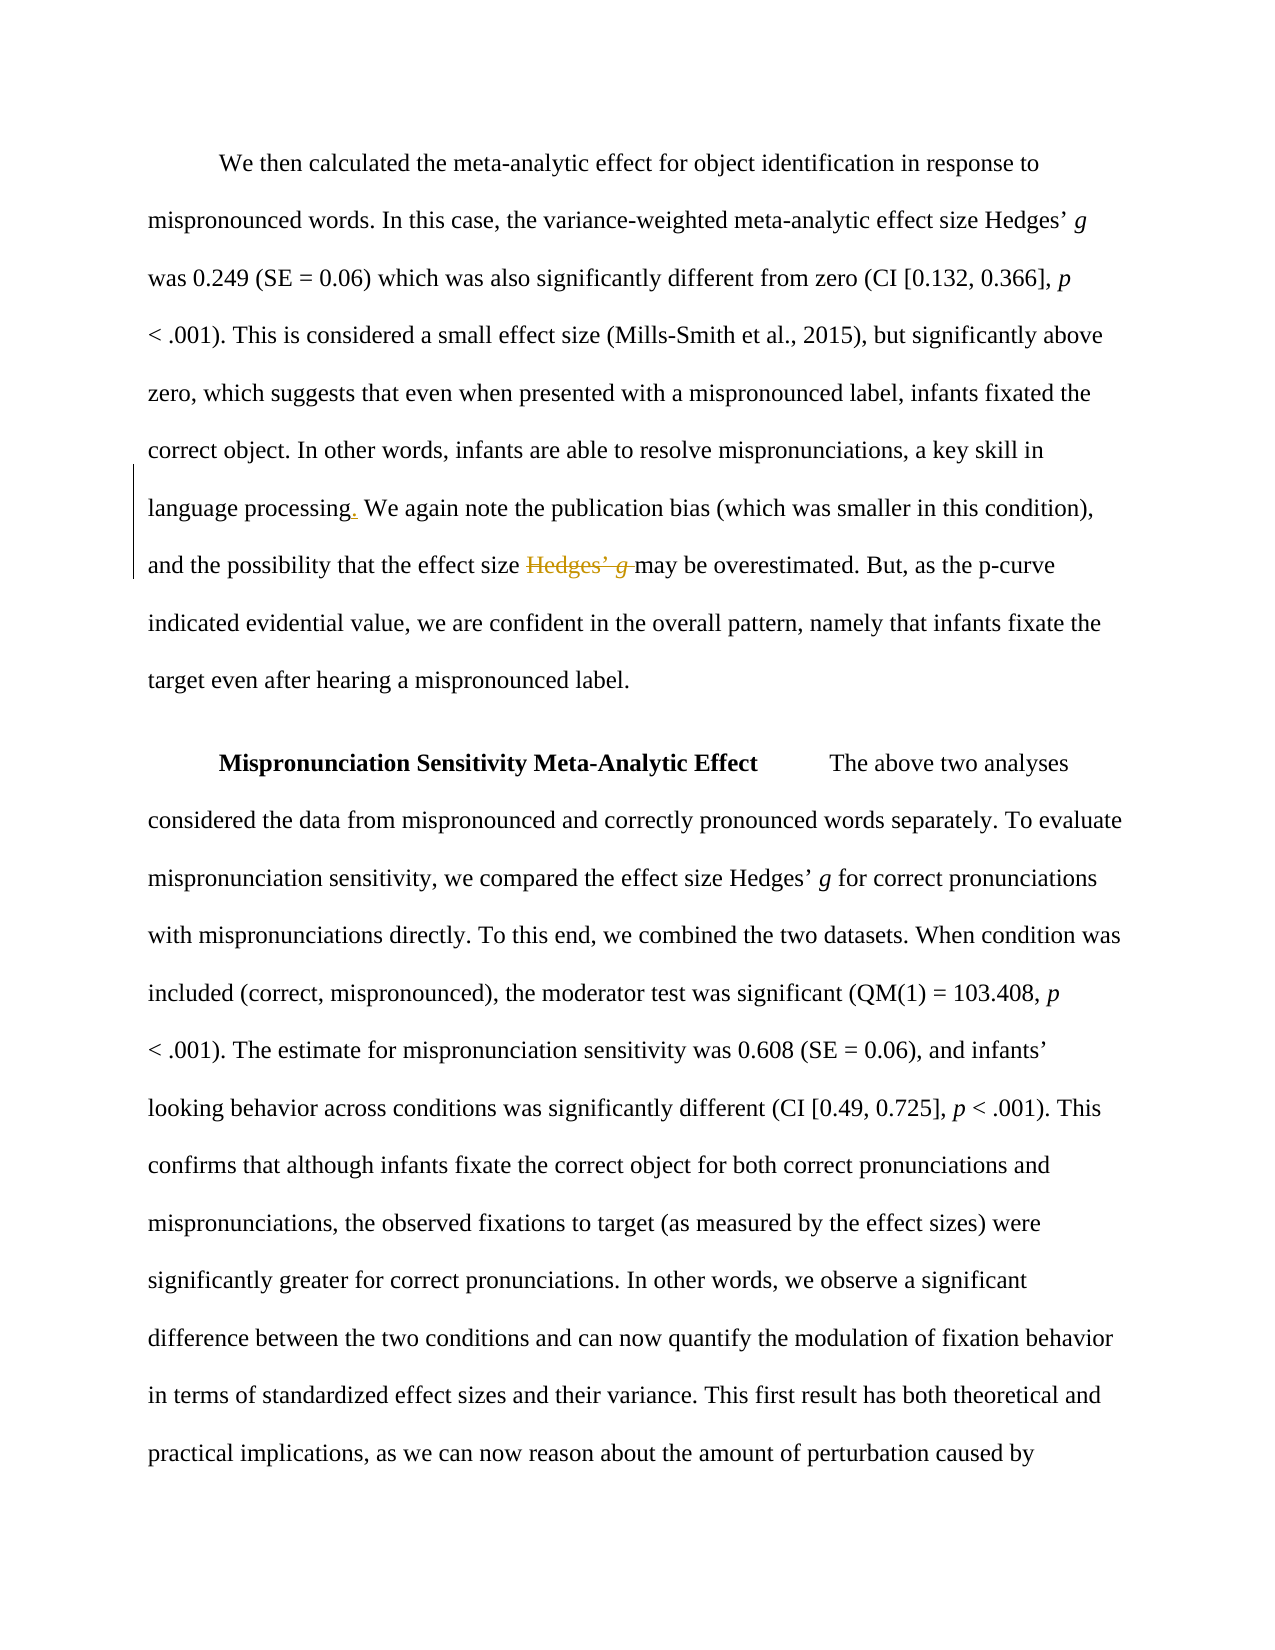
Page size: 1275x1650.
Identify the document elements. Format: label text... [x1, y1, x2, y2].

text We then calculated the meta-analytic effect for object identification in response to mispronounced words. In this case, the variance-weighted meta-analytic effect size Hedges’ g was 0.249 (SE = 0.06) which was also significantly different from zero (CI [0.132, 0.366], p < .001). This is considered a small effect size (Mills-Smith et al., 2015), but significantly above zero, which suggests that even when presented with a mispronounced label, infants fixated the correct object. In other words, infants are able to resolve mispronunciations, a key skill in language processing We again note the publication bias (which was smaller in this condition), and the possibility that the effect size may be overestimated. But, as the p-curve indicated evidential value, we are confident in the overall pattern, namely that infants fixate the target even after hearing a mispronounced label. [148, 148, 1127, 694]
subtitle Mispronunciation Sensitivity Meta-Analytic Effect [148, 748, 758, 777]
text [148, 748, 1127, 1466]
